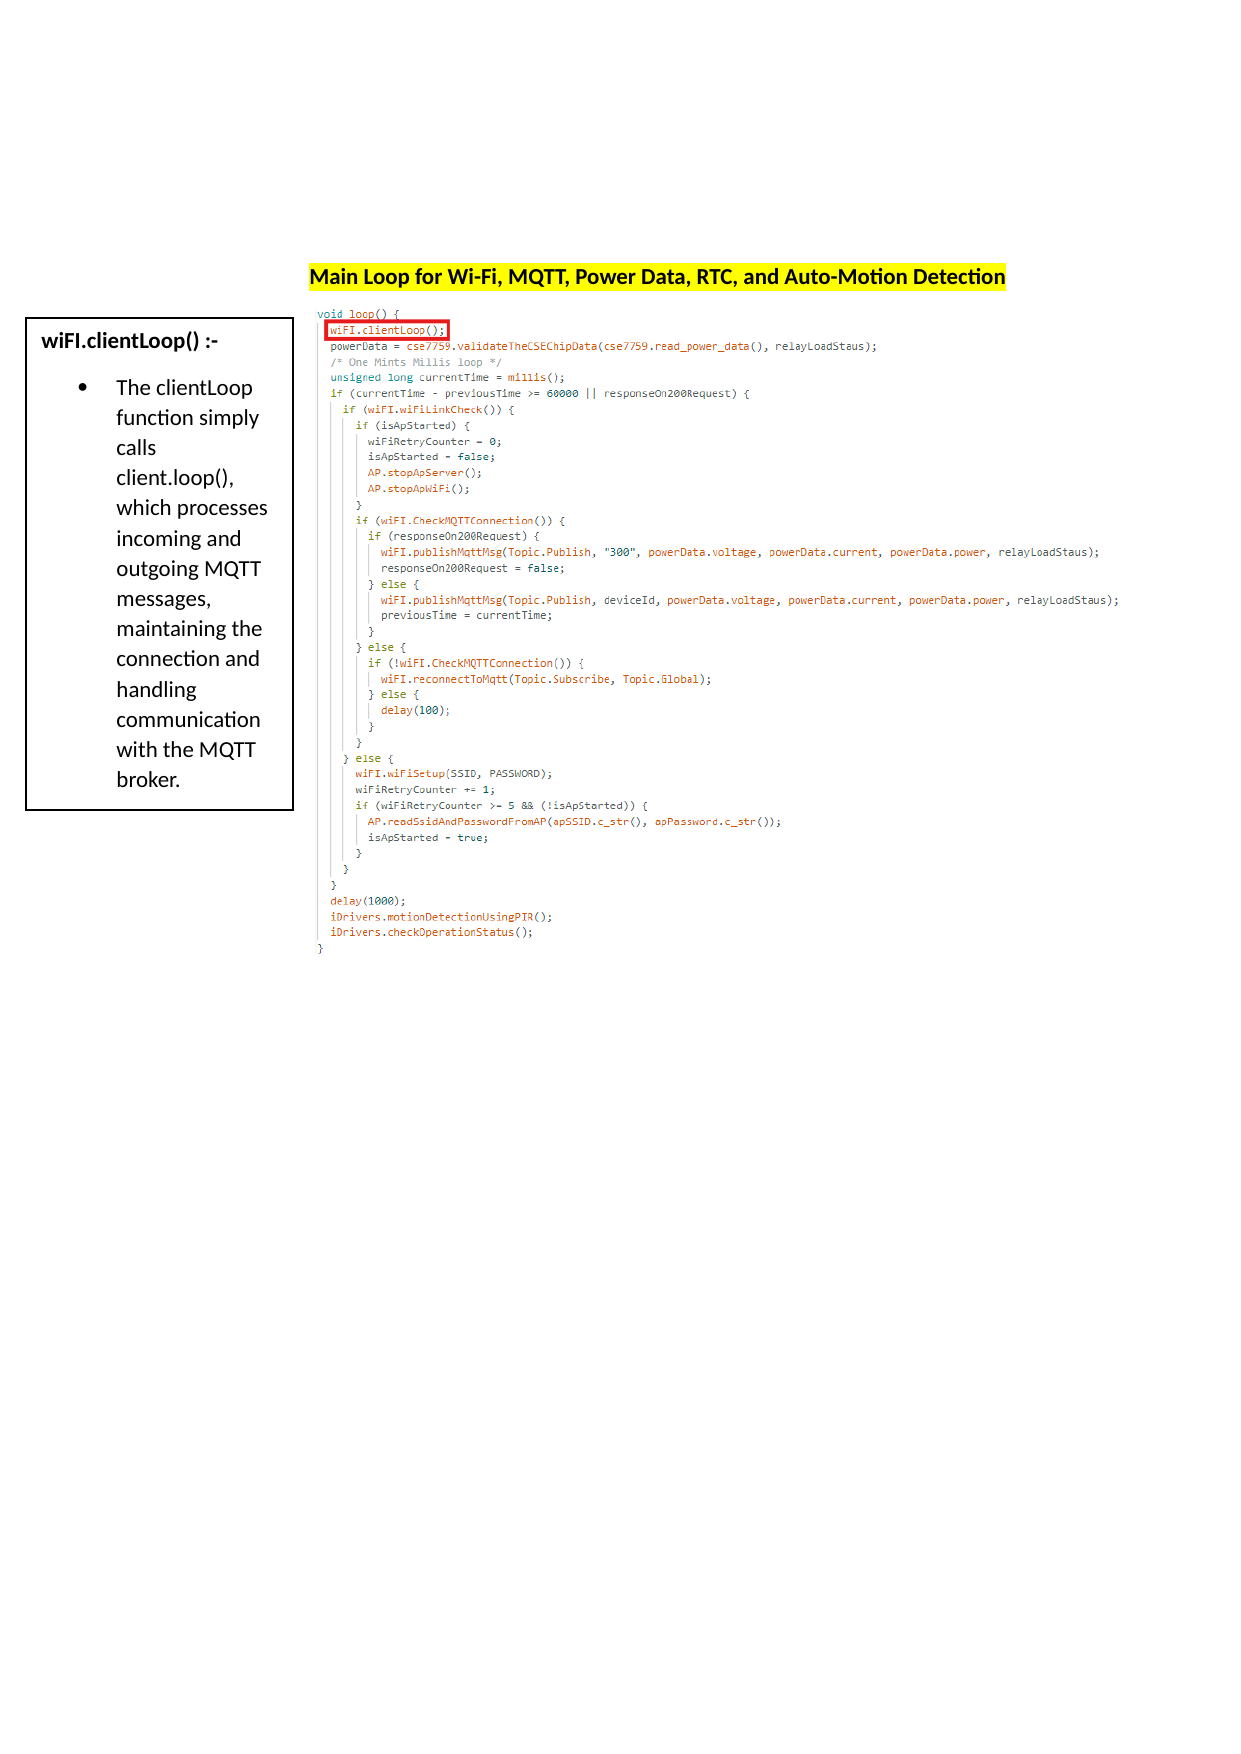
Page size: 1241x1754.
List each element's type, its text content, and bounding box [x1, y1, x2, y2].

list Main Loop for Wi-Fi, MQTT, Power Data, RTC, and Auto-Motion Detection [75, 262, 1165, 291]
picture [313, 309, 1120, 954]
